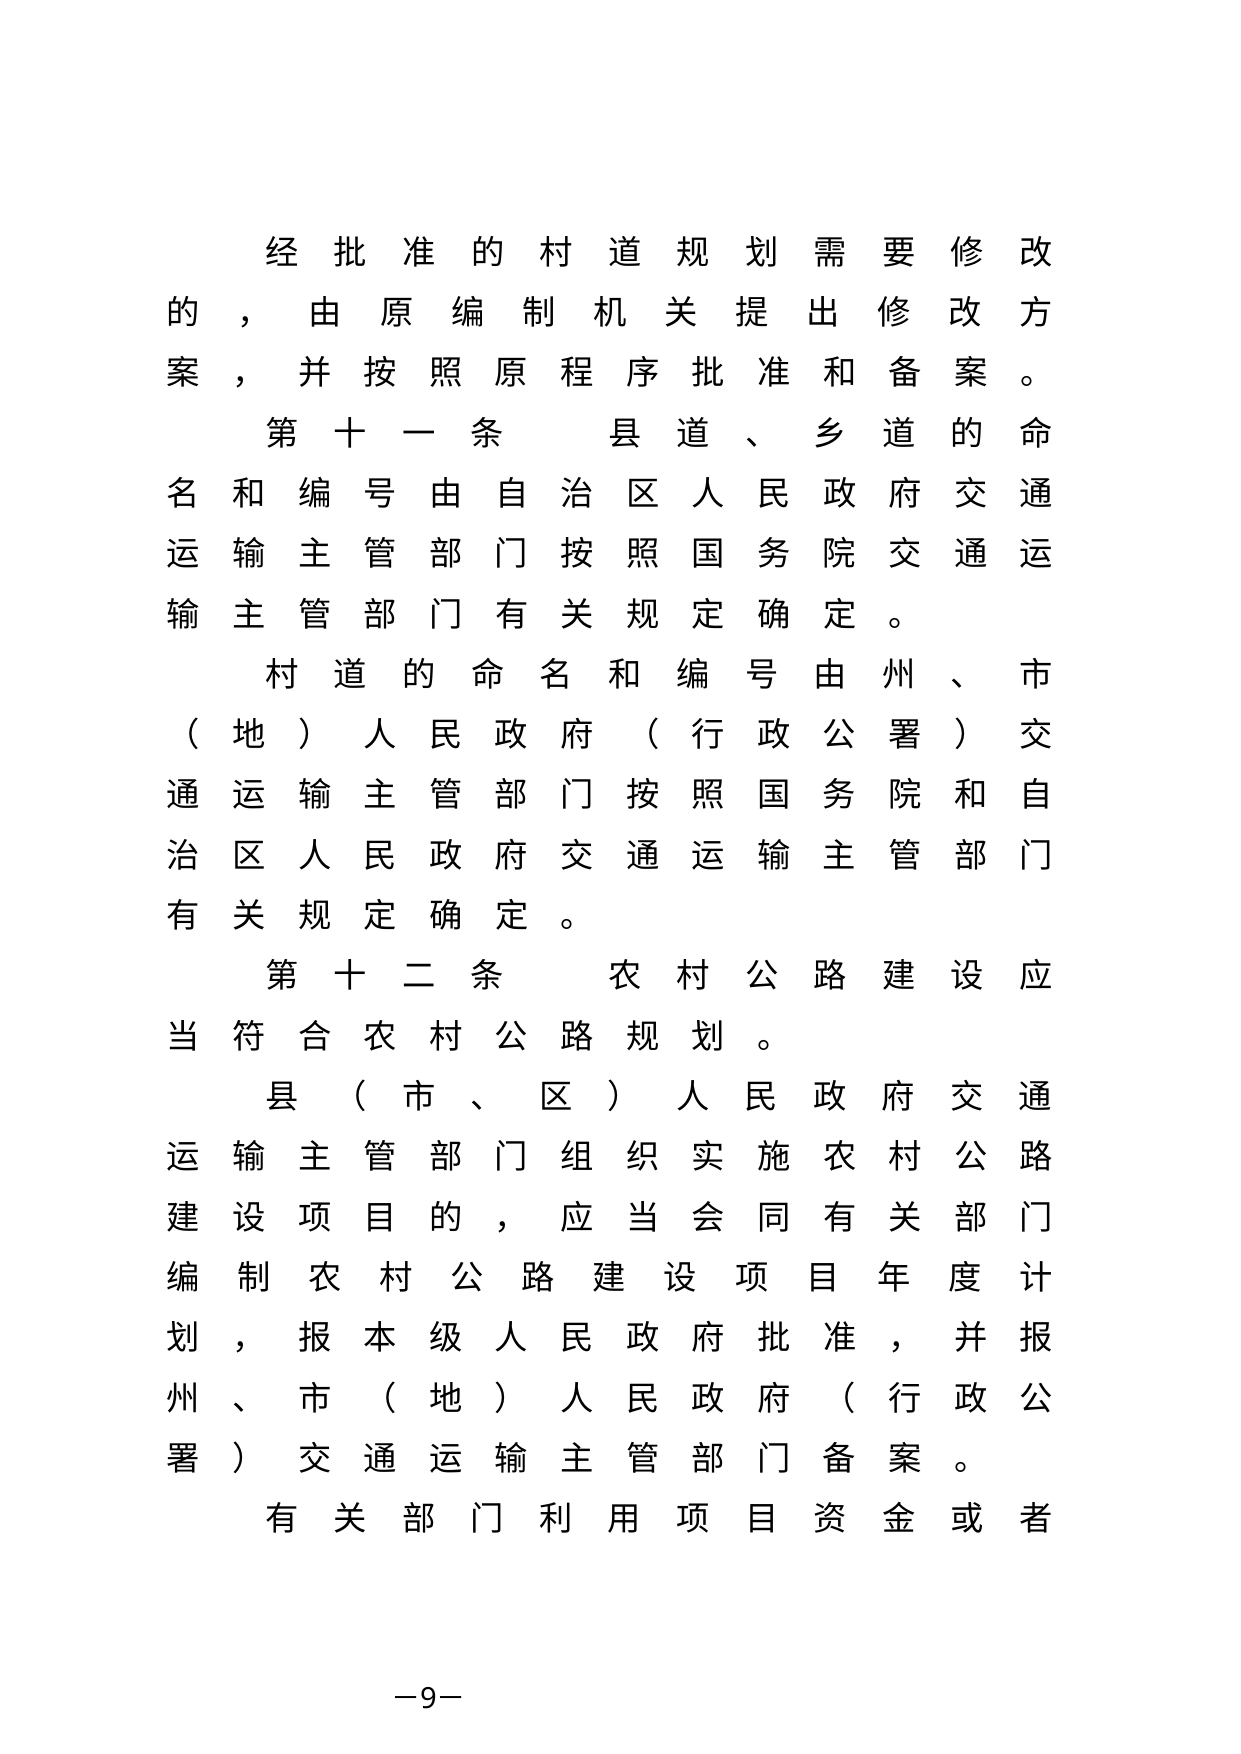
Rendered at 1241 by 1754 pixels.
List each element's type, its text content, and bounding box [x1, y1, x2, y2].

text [167, 1486, 1085, 1546]
text 经批准的村道规划需要修改的，由原编制机关提出修改方案，并按照原程序批准和备案。 [167, 219, 1085, 400]
text 县（市、区）人民政府交通运输主管部门组织实施农村公路建设项目的，应当会同有关部门编制农村公路建设项目年度计划，报本级人民政府批准，并报州、市（地）人民政府（行政公署）交通运输主管部门备案。 [167, 1064, 1085, 1486]
text 第十一条 县道、乡道的命名和编号由自治区人民政府交通运输主管部门按照国务院交通运输主管部门有关规定确定。 [167, 400, 1085, 642]
text 第十二条 农村公路建设应当符合农村公路规划。 [167, 943, 1085, 1064]
text 村道的命名和编号由州、市（地）人民政府（行政公署）交通运输主管部门按照国务院和自治区人民政府交通运输主管部门有关规定确定。 [167, 642, 1085, 943]
